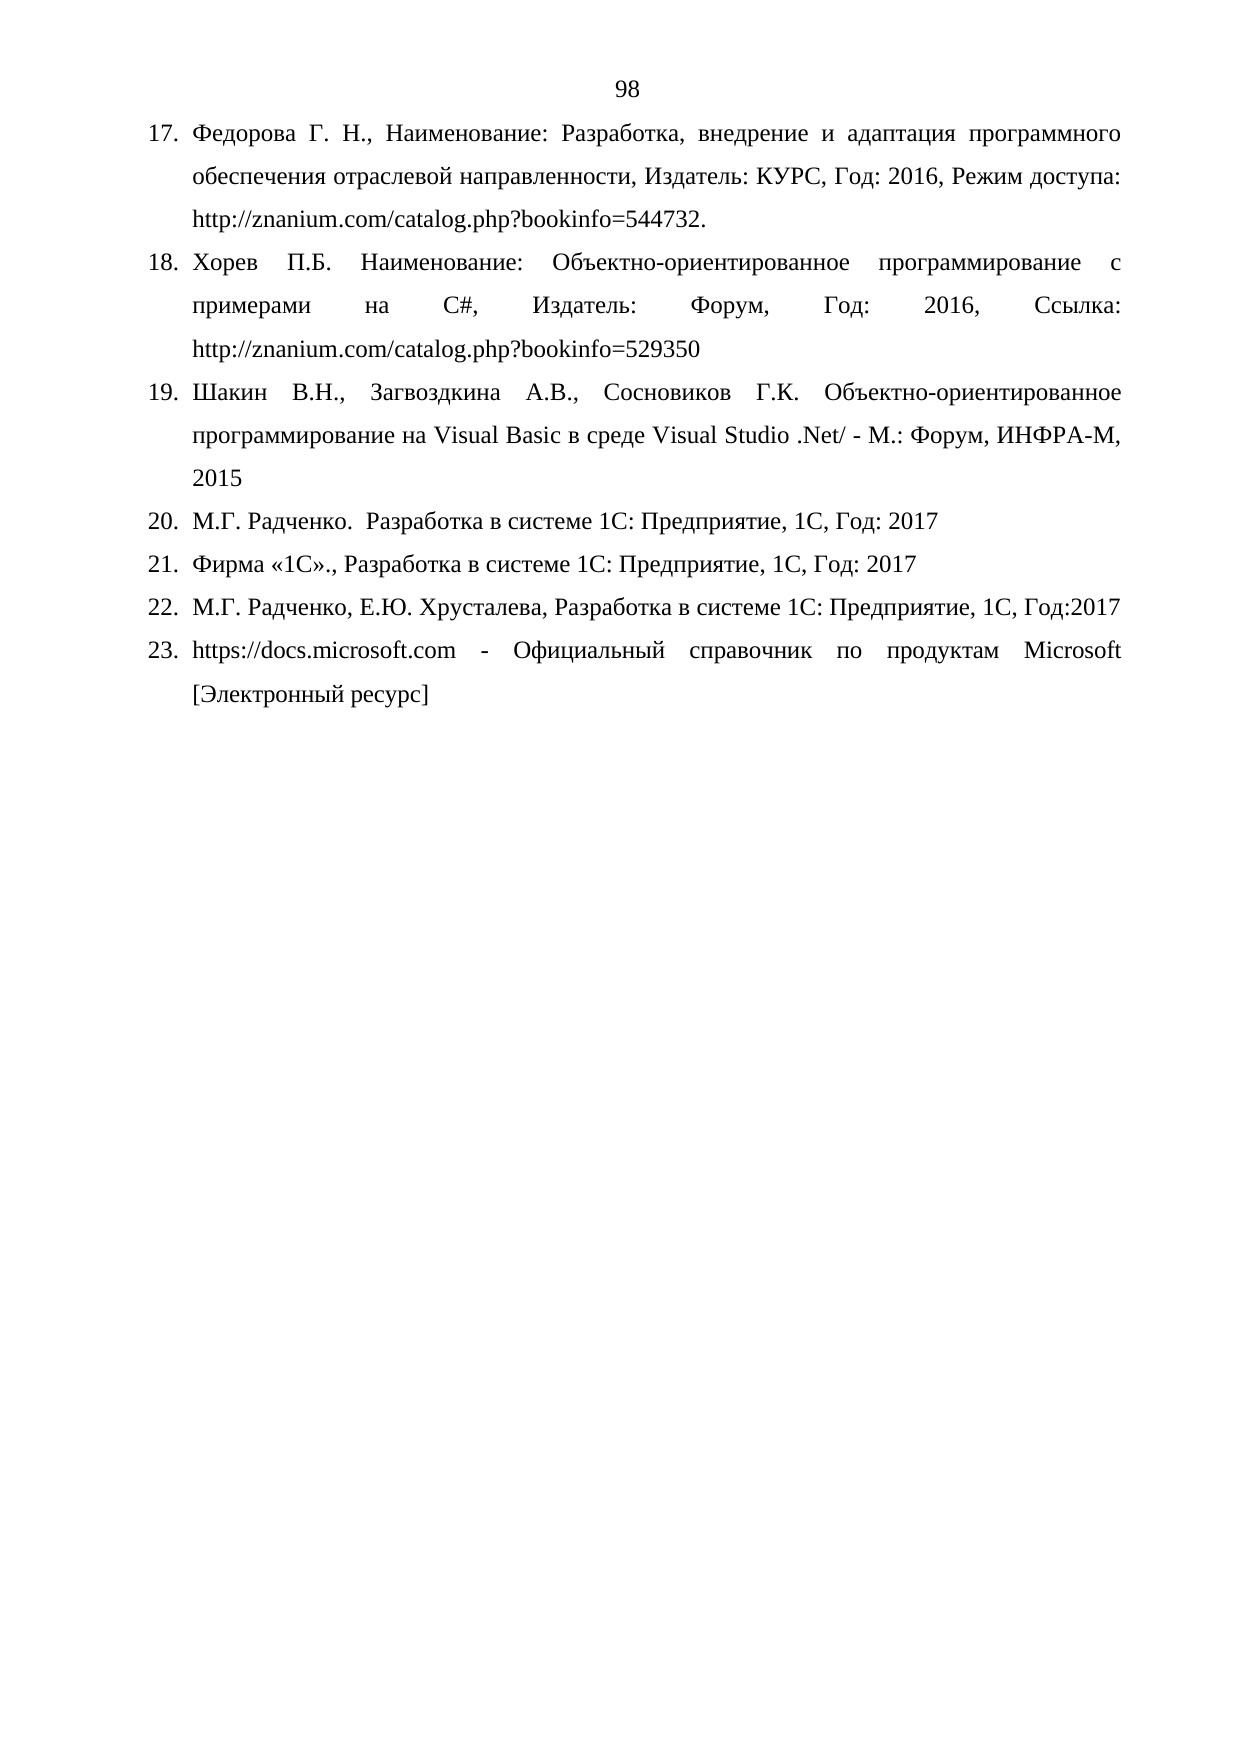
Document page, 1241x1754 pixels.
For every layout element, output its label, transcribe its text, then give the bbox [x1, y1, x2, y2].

list Фирма «1С»., Разработка в системе 1С: Предприятие, 1С, Год: 2017 [148, 549, 1122, 578]
list М.Г. Радченко, Е.Ю. Хрусталева, Разработка в системе 1С: Предприятие, 1С, Год:2017 [148, 592, 1122, 621]
list М.Г. Радченко. Разработка в системе 1С: Предприятие, 1С, Год: 2017 [148, 506, 1122, 535]
list Хорев П.Б. Наименование: Объектно-ориентированное программирование с примерами на C#, Издатель: Форум, Год: 2016, Ссылка: http://znanium.com/catalog.php?bookinfo=529350 [148, 247, 1122, 362]
list Шакин В.Н., Загвоздкина А.В., Сосновиков Г.К. Объектно-ориентированное программирование на Visual Basic в среде Visual Studio .Net/ - М.: Форум, ИНФРА-М, 2015 [148, 377, 1122, 492]
list Федорова Г. Н., Наименование: Разработка, внедрение и адаптация программного обеспечения отраслевой направленности, Издатель: КУРС, Год: 2016, Режим доступа: http://znanium.com/catalog.php?bookinfo=544732. [148, 118, 1122, 233]
list https://docs.microsoft.com - Официальный справочник по продуктам Microsoft [Электронный ресурс] [148, 636, 1122, 707]
